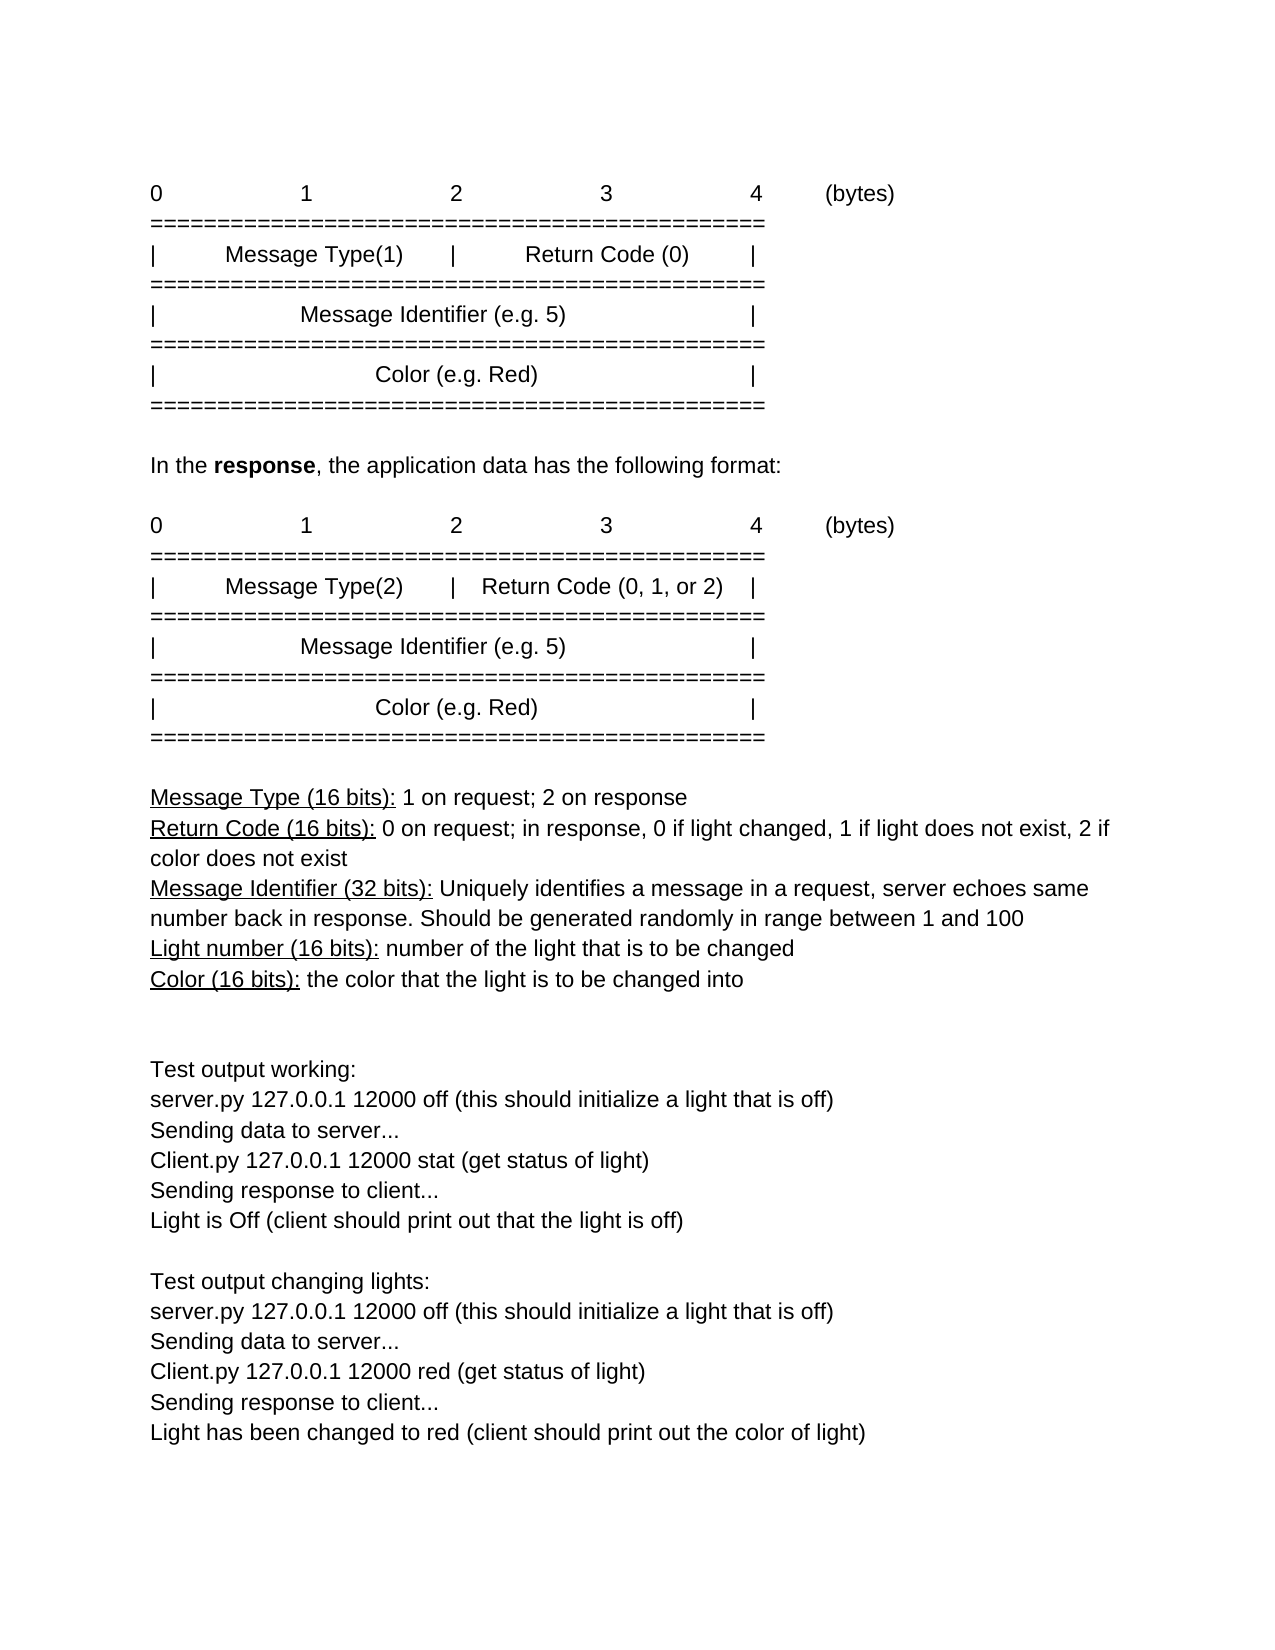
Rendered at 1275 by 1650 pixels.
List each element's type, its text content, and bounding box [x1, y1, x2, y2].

text Sending data to server... [150, 1328, 1125, 1354]
text Sending response to client... [150, 1388, 1125, 1415]
text server.py 127.0.0.1 12000 off (this should initialize a light that is off) [150, 1298, 1125, 1324]
text ============================================== [150, 543, 1125, 569]
text | Message Type(2) | Return Code (0, 1, or 2) | [150, 573, 1125, 599]
text Message Type (16 bits): 1 on request; 2 on response [150, 784, 1125, 811]
text server.py 127.0.0.1 12000 off (this should initialize a light that is off) [150, 1086, 1125, 1113]
text Sending response to client... [150, 1177, 1125, 1203]
text 0 1 2 3 4 (bytes) [150, 512, 1125, 539]
text | Message Identifier (e.g. 5) | [150, 301, 1125, 327]
text ============================================== [150, 392, 1125, 418]
text Light is Off (client should print out that the light is off) [150, 1207, 1125, 1234]
text Light number (16 bits): number of the light that is to be changed [150, 935, 1125, 962]
text | Message Identifier (e.g. 5) | [150, 633, 1125, 660]
text Client.py 127.0.0.1 12000 stat (get status of light) [150, 1147, 1125, 1173]
text In the response, the application data has the following format: [150, 452, 1125, 478]
text Test output changing lights: [150, 1268, 1125, 1294]
text Message Identifier (32 bits): Uniquely identifies a message in a request, server echoes same number back in response. Should be generated randomly in range between 1 and 100 [150, 875, 1125, 932]
text ============================================== [150, 210, 1125, 237]
text | Color (e.g. Red) | [150, 361, 1125, 388]
text | Message Type(1) | Return Code (0) | [150, 241, 1125, 267]
text Sending data to server... [150, 1117, 1125, 1143]
text Light has been changed to red (client should print out the color of light) [150, 1419, 1125, 1445]
text ============================================== [150, 331, 1125, 358]
text Color (16 bits): the color that the light is to be changed into [150, 966, 1125, 992]
text Client.py 127.0.0.1 12000 red (get status of light) [150, 1358, 1125, 1385]
text ============================================== [150, 271, 1125, 297]
text ============================================== [150, 663, 1125, 690]
text ============================================== [150, 724, 1125, 750]
text ============================================== [150, 603, 1125, 629]
text Return Code (16 bits): 0 on request; in response, 0 if light changed, 1 if light does not exist, 2 if color does not exist [150, 814, 1125, 871]
text Test output working: [150, 1056, 1125, 1083]
text | Color (e.g. Red) | [150, 694, 1125, 720]
text 0 1 2 3 4 (bytes) [150, 180, 1125, 207]
